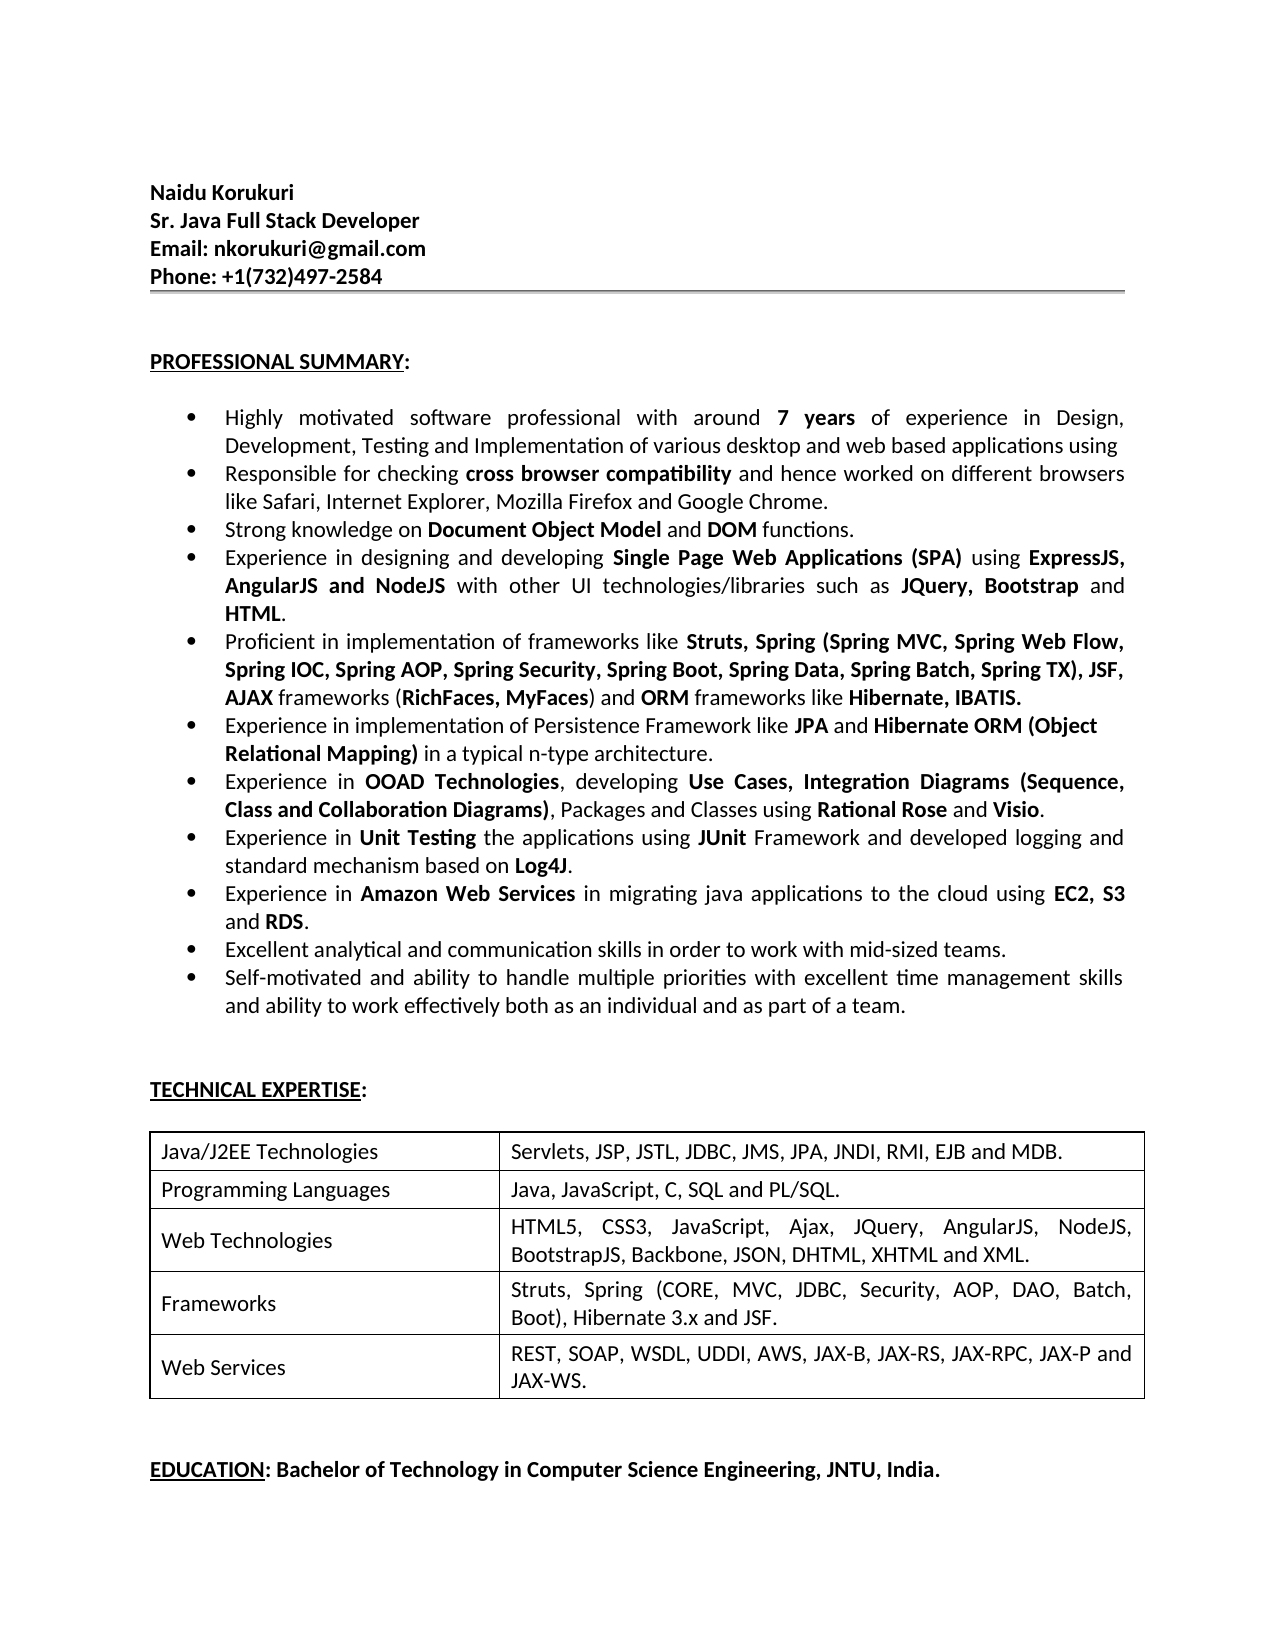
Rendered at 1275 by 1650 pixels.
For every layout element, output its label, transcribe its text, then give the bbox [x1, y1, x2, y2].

picture [150, 290, 1125, 294]
list Proficient in implementation of frameworks like Struts, Spring (Spring MVC, Spring Web Flow, Spring IOC, Spring AOP, Spring Security, Spring Boot, Spring Data, Spring Batch, Spring TX), JSF, AJAX frameworks (RichFaces, MyFaces) and ORM frameworks like Hibernate, IBATIS. [187, 627, 1125, 711]
table_cell REST, SOAP, WSDL, UDDI, AWS, JAX-B, JAX-RS, JAX-RPC, JAX-P and JAX-WS. [500, 1335, 1144, 1398]
list Highly motivated software professional with around 7 years of experience in Design, Development, Testing and Implementation of various desktop and web based applications using [187, 403, 1125, 459]
text PROFESSIONAL SUMMARY: [150, 347, 1125, 375]
table_cell HTML5, CSS3, JavaScript, Ajax, JQuery, AngularJS, NodeJS, BootstrapJS, Backbone, JSON, DHTML, XHTML and XML. [500, 1209, 1144, 1271]
table_header Java/J2EE Technologies [151, 1133, 499, 1170]
list Experience in OOAD Technologies, developing Use Cases, Integration Diagrams (Sequence, Class and Collaboration Diagrams), Packages and Classes using Rational Rose and Visio. [187, 767, 1125, 823]
list Responsible for checking cross browser compatibility and hence worked on different browsers like Safari, Internet Explorer, Mozilla Firefox and Google Chrome. [187, 459, 1125, 515]
table_cell Programming Languages [151, 1171, 499, 1208]
list Experience in Unit Testing the applications using JUnit Framework and developed logging and standard mechanism based on Log4J. [187, 823, 1125, 879]
table_header Servlets, JSP, JSTL, JDBC, JMS, JPA, JNDI, RMI, EJB and MDB. [500, 1133, 1144, 1170]
list Experience in Amazon Web Services in migrating java applications to the cloud using EC2, S3 and RDS. [187, 879, 1125, 935]
list Excellent analytical and communication skills in order to work with mid-sized teams. [187, 935, 1125, 963]
text Phone: +1(732)497-2584 [150, 262, 1125, 290]
table_cell Struts, Spring (CORE, MVC, JDBC, Security, AOP, DAO, Batch, Boot), Hibernate 3.x and JSF. [500, 1272, 1144, 1334]
list Experience in designing and developing Single Page Web Applications (SPA) using ExpressJS, AngularJS and NodeJS with other UI technologies/libraries such as JQuery, Bootstrap and HTML. [187, 543, 1125, 627]
list Strong knowledge on Document Object Model and DOM functions. [187, 515, 1125, 543]
text EDUCATION: Bachelor of Technology in Computer Science Engineering, JNTU, India. [150, 1455, 1125, 1483]
text Naidu Korukuri [150, 178, 1125, 206]
table_cell Web Technologies [151, 1209, 499, 1271]
table_cell Frameworks [151, 1272, 499, 1334]
text TECHNICAL EXPERTISE: [150, 1075, 1125, 1103]
table_cell Java, JavaScript, C, SQL and PL/SQL. [500, 1171, 1144, 1208]
text Email: nkorukuri@gmail.com [150, 234, 1125, 262]
text Sr. Java Full Stack Developer [150, 206, 1125, 234]
list Self-motivated and ability to handle multiple priorities with excellent time management skills and ability to work effectively both as an individual and as part of a team. [187, 963, 1125, 1019]
list Experience in implementation of Persistence Framework like JPA and Hibernate ORM (Object Relational Mapping) in a typical n-type architecture. [187, 711, 1125, 767]
table_cell Web Services [151, 1335, 499, 1398]
